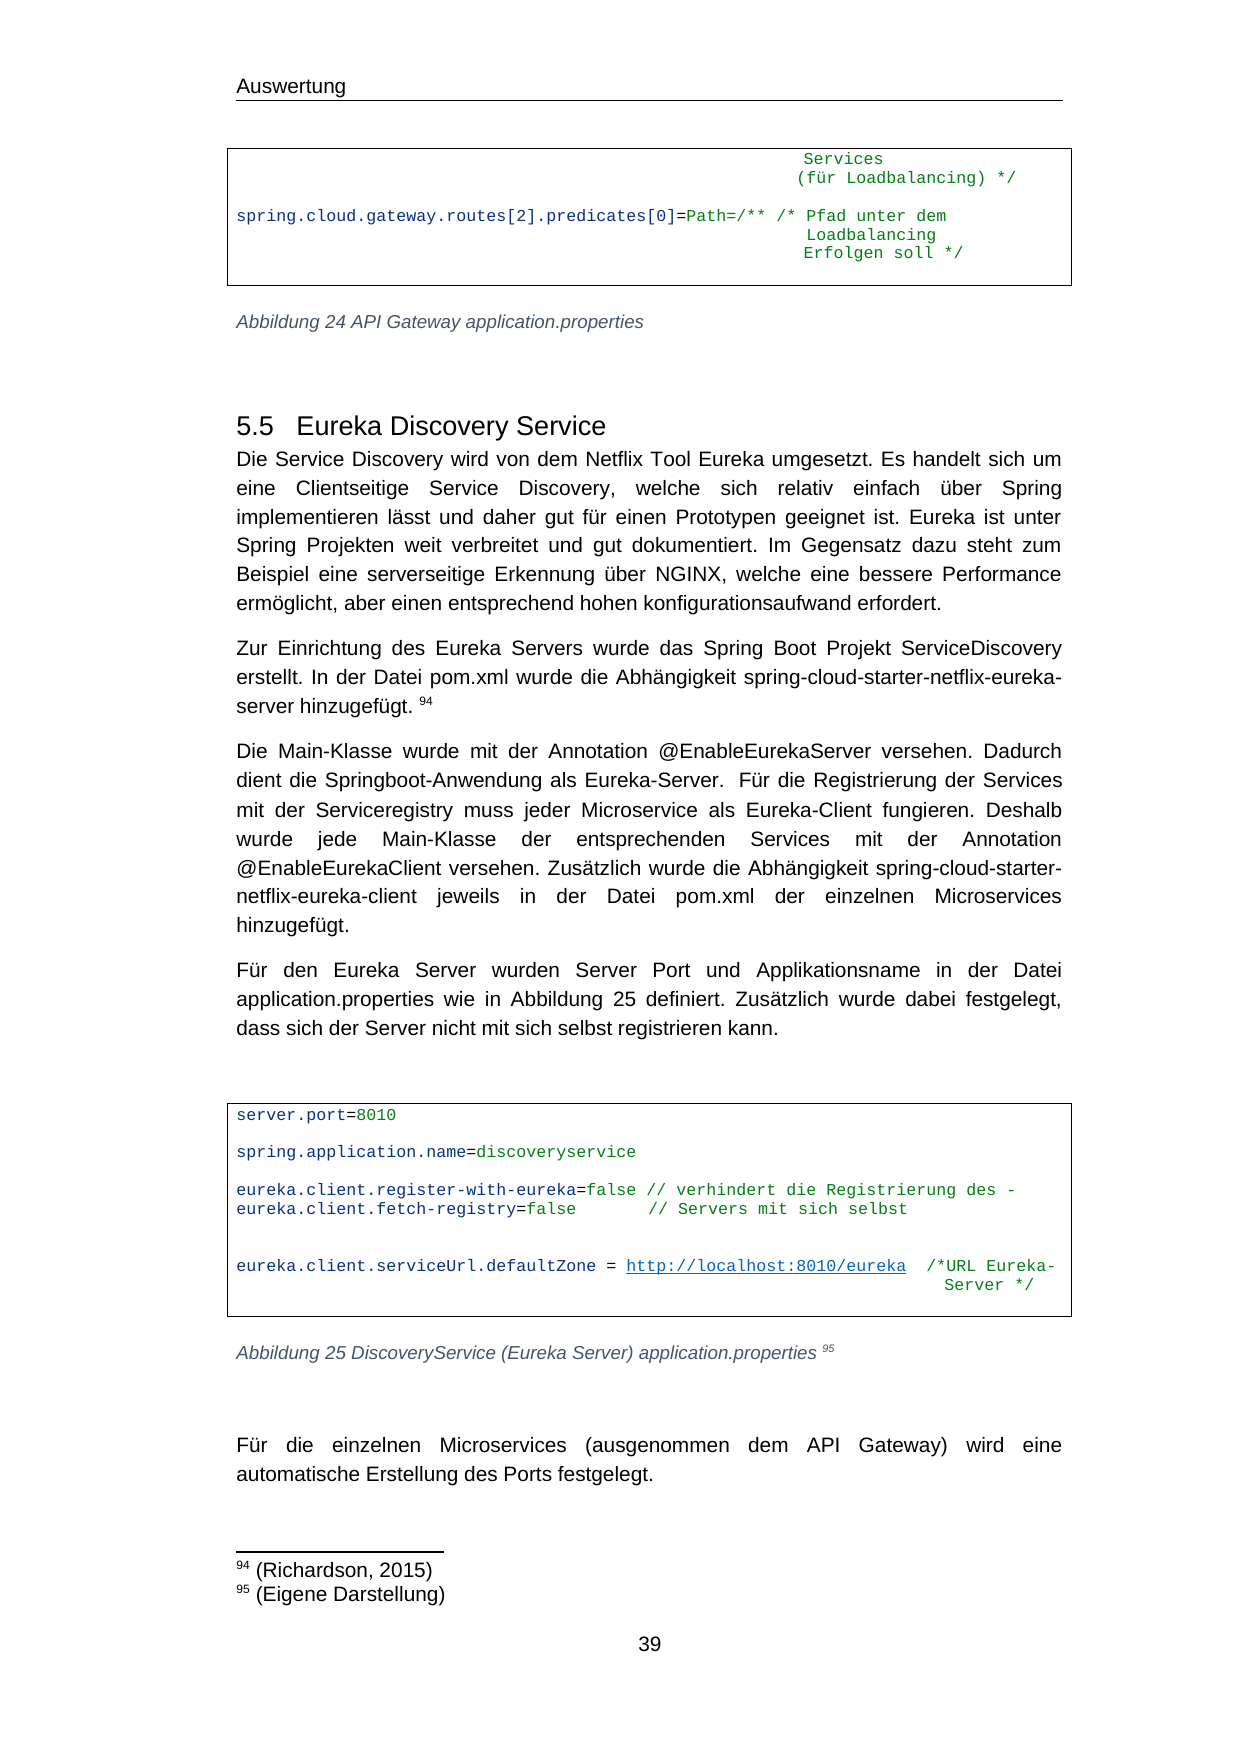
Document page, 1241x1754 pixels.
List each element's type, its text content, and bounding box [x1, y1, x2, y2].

text Services [228, 149, 1071, 170]
text Für die einzelnen Microservices (ausgenommen dem API Gateway) wird eine automatische Erstellung des Ports festgelegt. [236, 1433, 1063, 1486]
text Zur Einrichtung des Eureka Servers wurde das Spring Boot Projekt ServiceDiscovery erstellt. In der Datei pom.xml wurde die Abhängigkeit spring-cloud-starter-netflix-eureka-server hinzugefügt. [236, 636, 1063, 718]
text Erfolgen soll */ [236, 245, 1063, 261]
text Für den Eureka Server wurden Server Port und Applikationsname in der Datei application.properties wie in Abbildung 25 definiert. Zusätzlich wurde dabei festgelegt, dass sich der Server nicht mit sich selbst registrieren kann. [236, 958, 1063, 1040]
text (für Loadbalancing) */ [236, 170, 1063, 188]
text server.port=8010 spring.application.name=discoveryservice [228, 1104, 1071, 1163]
text Loadbalancing [236, 226, 1063, 245]
subtitle Eureka Discovery Service [236, 409, 1063, 441]
text eureka.client.register-with-eureka=false // verhindert die Registrierung des - eureka.client.fetch-registry=false // Servers mit sich selbst eureka.client.serviceUrl.defaultZone = http://localhost:8010/eureka /*URL Eureka- Server */ [236, 1163, 1063, 1292]
text Die Main-Klasse wurde mit der Annotation @EnableEurekaServer versehen. Dadurch dient die Springboot-Anwendung als Eureka-Server. Für die Registrierung der Services mit der Serviceregistry muss jeder Microservice als Eureka-Client fungieren. Deshalb wurde jede Main-Klasse der entsprechenden Services mit der Annotation @EnableEurekaClient versehen. Zusätzlich wurde die Abhängigkeit spring-cloud-starter-netflix-eureka-client jeweils in der Datei pom.xml der einzelnen Microservices hinzugefügt. [236, 739, 1063, 937]
text spring.cloud.gateway.routes[2].predicates[0]=Path=/** /* Pfad unter dem [236, 188, 1063, 226]
text Die Service Discovery wird von dem Netflix Tool Eureka umgesetzt. Es handelt sich um eine Clientseitige Service Discovery, welche sich relativ einfach über Spring implementieren lässt und daher gut für einen Prototypen geeignet ist. Eureka ist unter Spring Projekten weit verbreitet und gut dokumentiert. Im Gegensatz dazu steht zum Beispiel eine serverseitige Erkennung über NGINX, welche eine bessere Performance ermöglicht, aber einen entsprechend hohen konfigurationsaufwand erfordert. [236, 447, 1063, 615]
